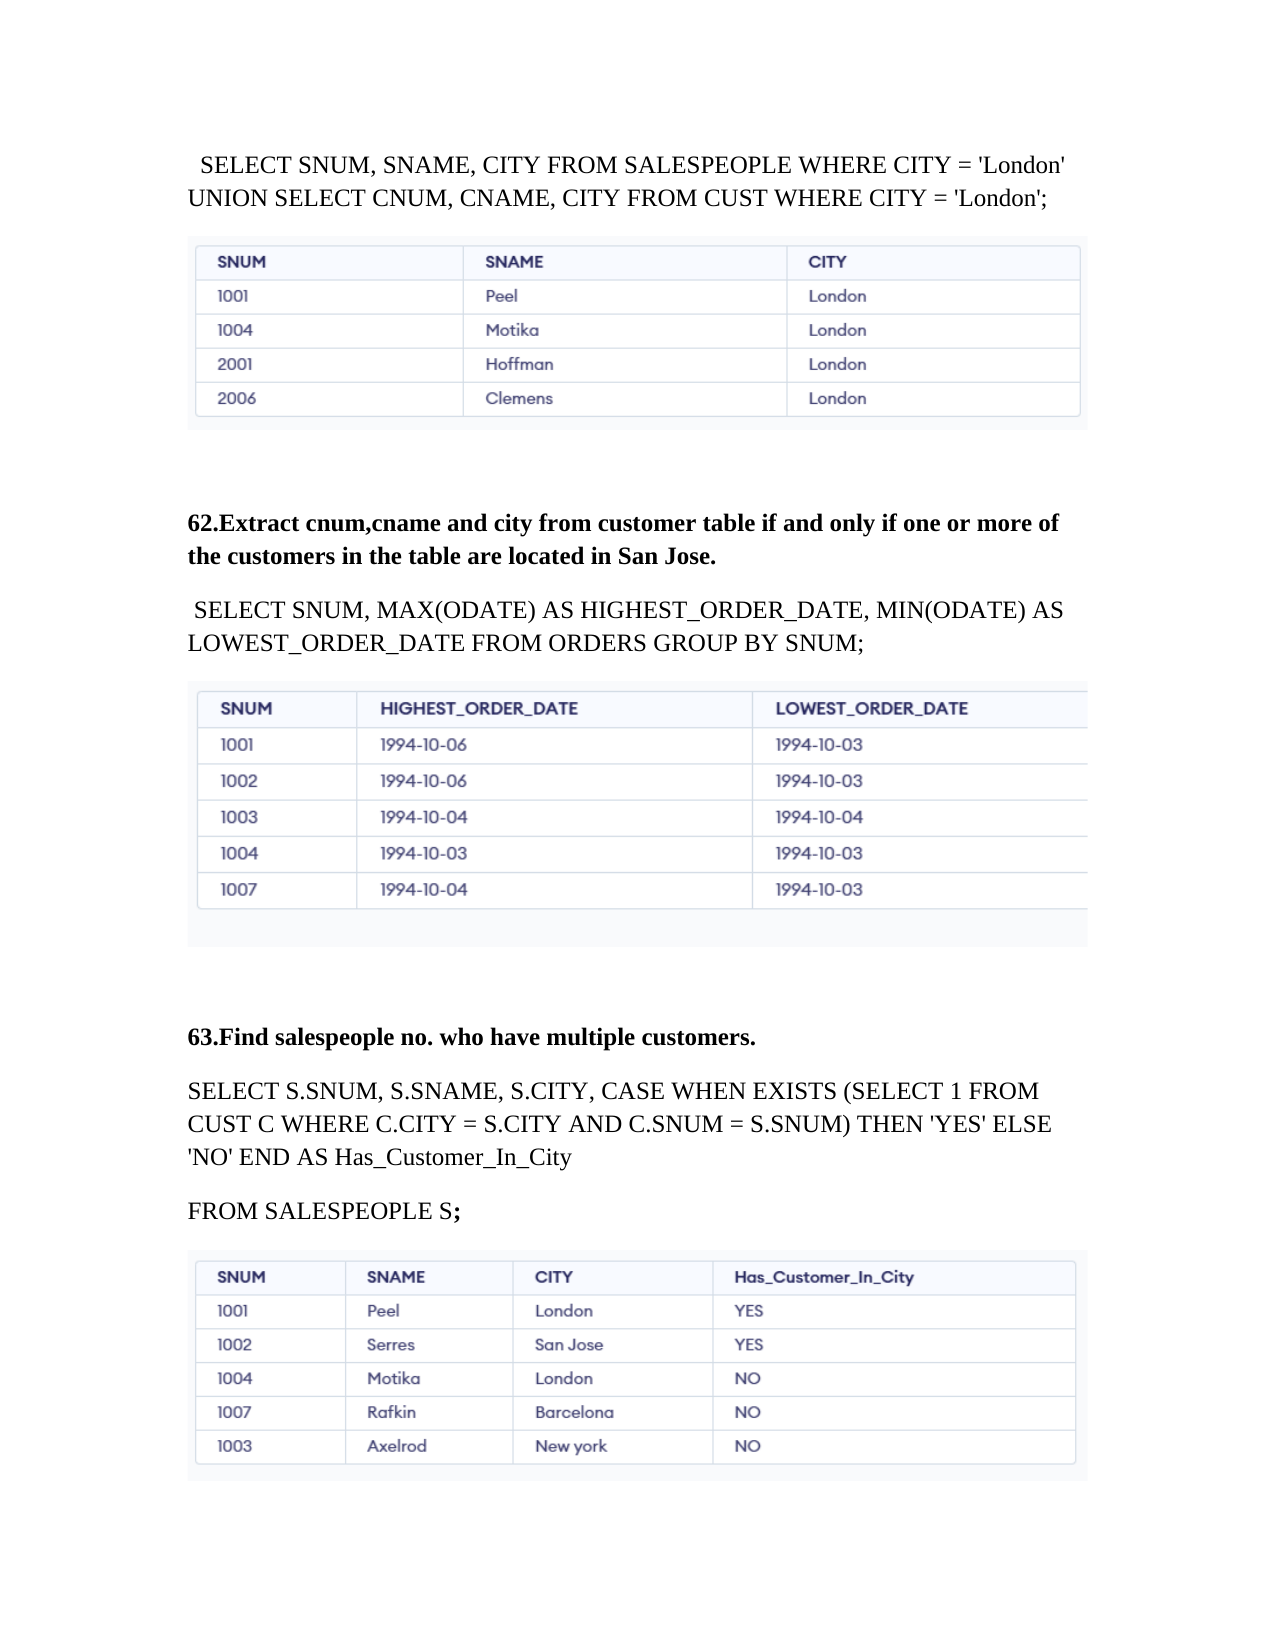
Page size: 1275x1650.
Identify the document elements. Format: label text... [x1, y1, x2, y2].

picture [187, 681, 1088, 947]
text SELECT S.SNUM, S.SNAME, S.CITY, CASE WHEN EXISTS (SELECT 1 FROM CUST C WHERE C.CITY = S.CITY AND C.SNUM = S.SNUM) THEN 'YES' ELSE 'NO' END AS Has_Customer_In_City [187, 1076, 1087, 1171]
text FROM SALESPEOPLE S; [187, 1196, 1087, 1225]
text 63.Find salespeople no. who have multiple customers. [187, 1022, 1087, 1051]
text SELECT SNUM, SNAME, CITY FROM SALESPEOPLE WHERE CITY = 'London' UNION SELECT CNUM, CNAME, CITY FROM CUST WHERE CITY = 'London'; [187, 150, 1087, 212]
picture [187, 236, 1088, 430]
text SELECT SNUM, MAX(ODATE) AS HIGHEST_ORDER_DATE, MIN(ODATE) AS LOWEST_ORDER_DATE FROM ORDERS GROUP BY SNUM; [187, 595, 1087, 657]
text 62.Extract cnum,cname and city from customer table if and only if one or more of the customers in the table are located in San Jose. [187, 508, 1087, 570]
picture [187, 1250, 1088, 1481]
